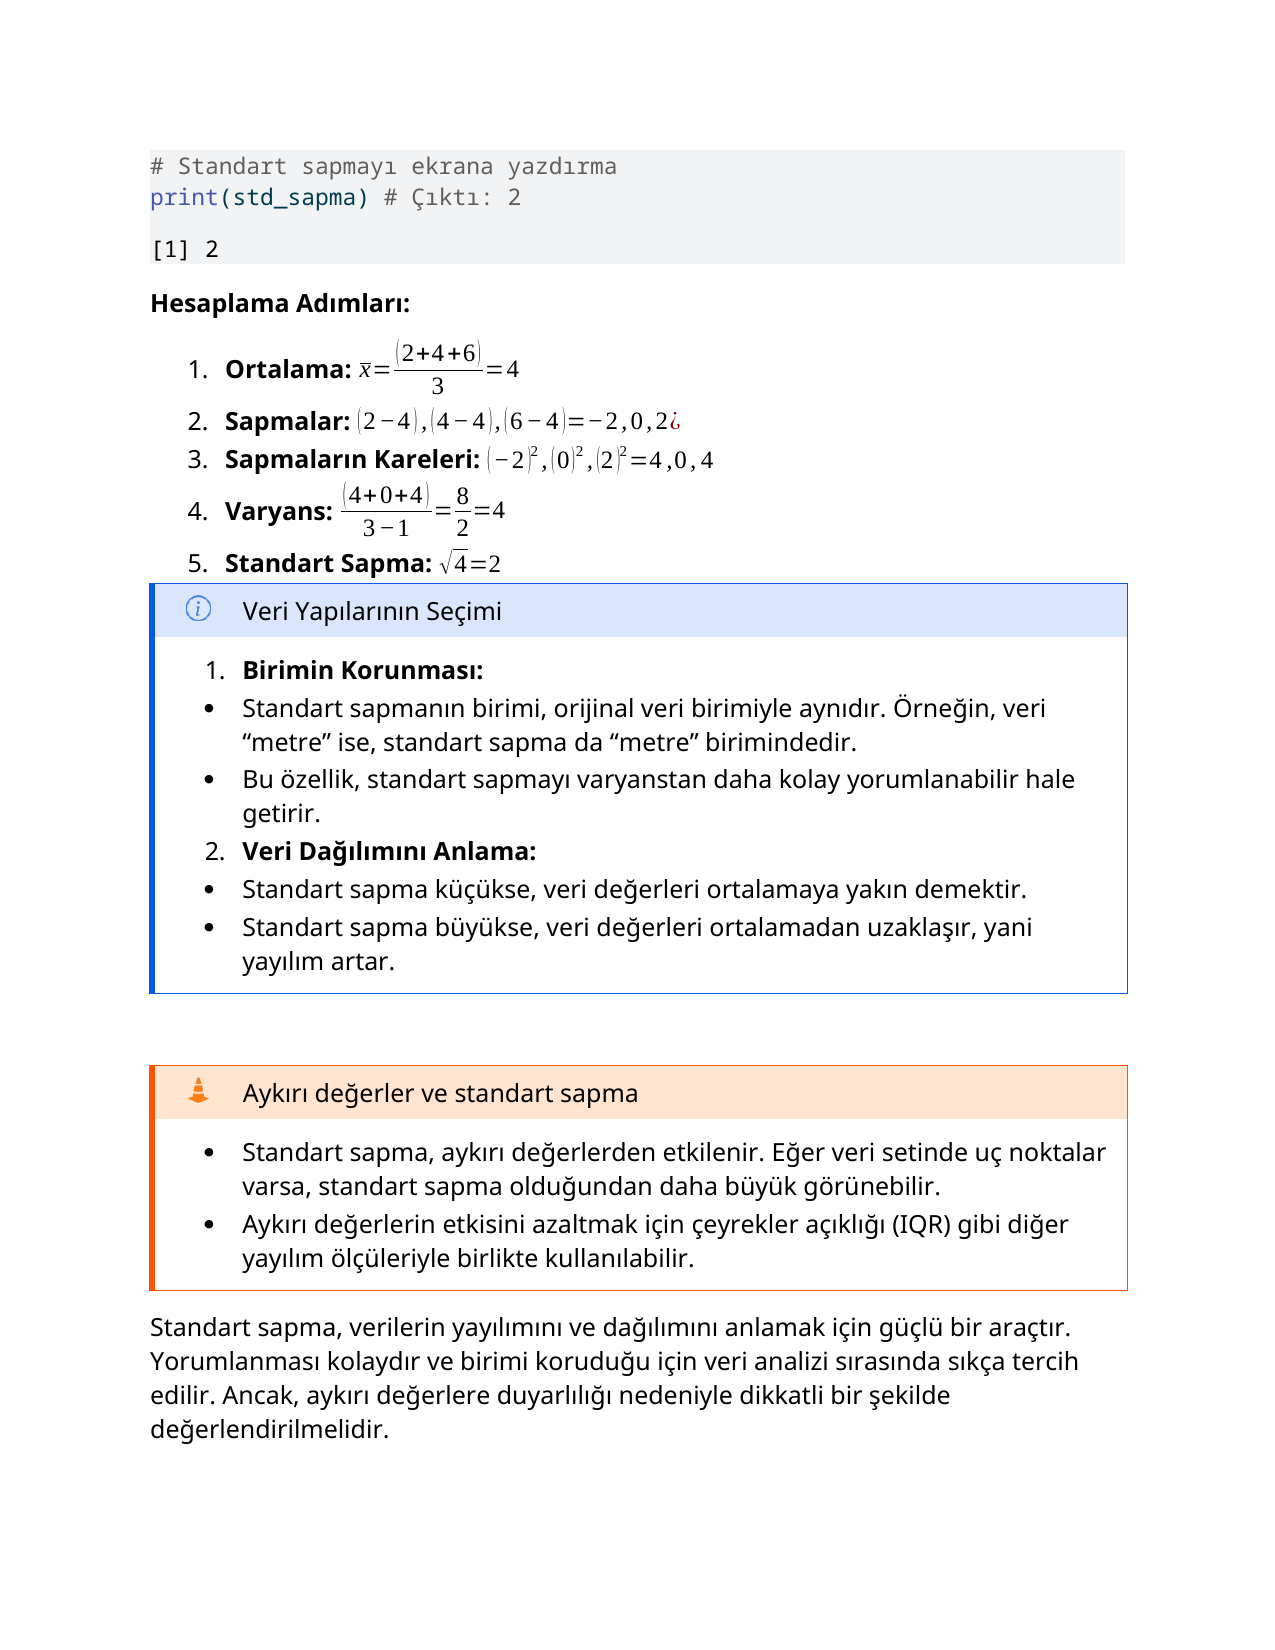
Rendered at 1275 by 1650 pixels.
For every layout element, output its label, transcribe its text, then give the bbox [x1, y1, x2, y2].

table_cell Standart sapma, aykırı değerlerden etkilenir. Eğer veri setinde uç noktalar varsa, standart sapma olduğundan daha büyük görünebilir. Aykırı değerlerin etkisini azaltmak için çeyrekler açıklığı (IQR) gibi diğer yayılım ölçüleriyle birlikte kullanılabilir. [155, 1120, 1127, 1289]
list Sapmaların Kareleri: [187, 442, 1125, 476]
list Ortalama: [187, 338, 1125, 400]
table_cell Birimin Korunması: Standart sapmanın birimi, orijinal veri birimiyle aynıdır. Örneğin, veri “metre” ise, standart sapma da “metre” birimindedir. Bu özellik, standart sapmayı varyanstan daha kolay yorumlanabilir hale getirir. Veri Dağılımını Anlama: Standart sapma küçükse, veri değerleri ortalamaya yakın demektir. Standart sapma büyükse, veri değerleri ortalamadan uzaklaşır, yani yayılım artar. [155, 638, 1127, 993]
text Standart sapma, verilerin yayılımını ve dağılımını anlamak için güçlü bir araçtır. Yorumlanması kolaydır ve birimi koruduğu için veri analizi sırasında sıkça tercih edilir. Ancak, aykırı değerlere duyarlılığı nedeniyle dikkatli bir şekilde değerlendirilmelidir. [150, 1309, 1125, 1446]
picture [186, 595, 211, 621]
table_header Aykırı değerler ve standart sapma [155, 1066, 1127, 1119]
table_header Veri Yapılarının Seçimi [155, 584, 1127, 637]
text Hesaplama Adımları: [150, 285, 1125, 319]
list Varyans: [187, 479, 1125, 542]
picture [186, 1077, 211, 1103]
text [1] 2 [150, 233, 1125, 264]
list Sapmalar: [187, 404, 1125, 438]
list Standart Sapma: [187, 545, 1125, 579]
